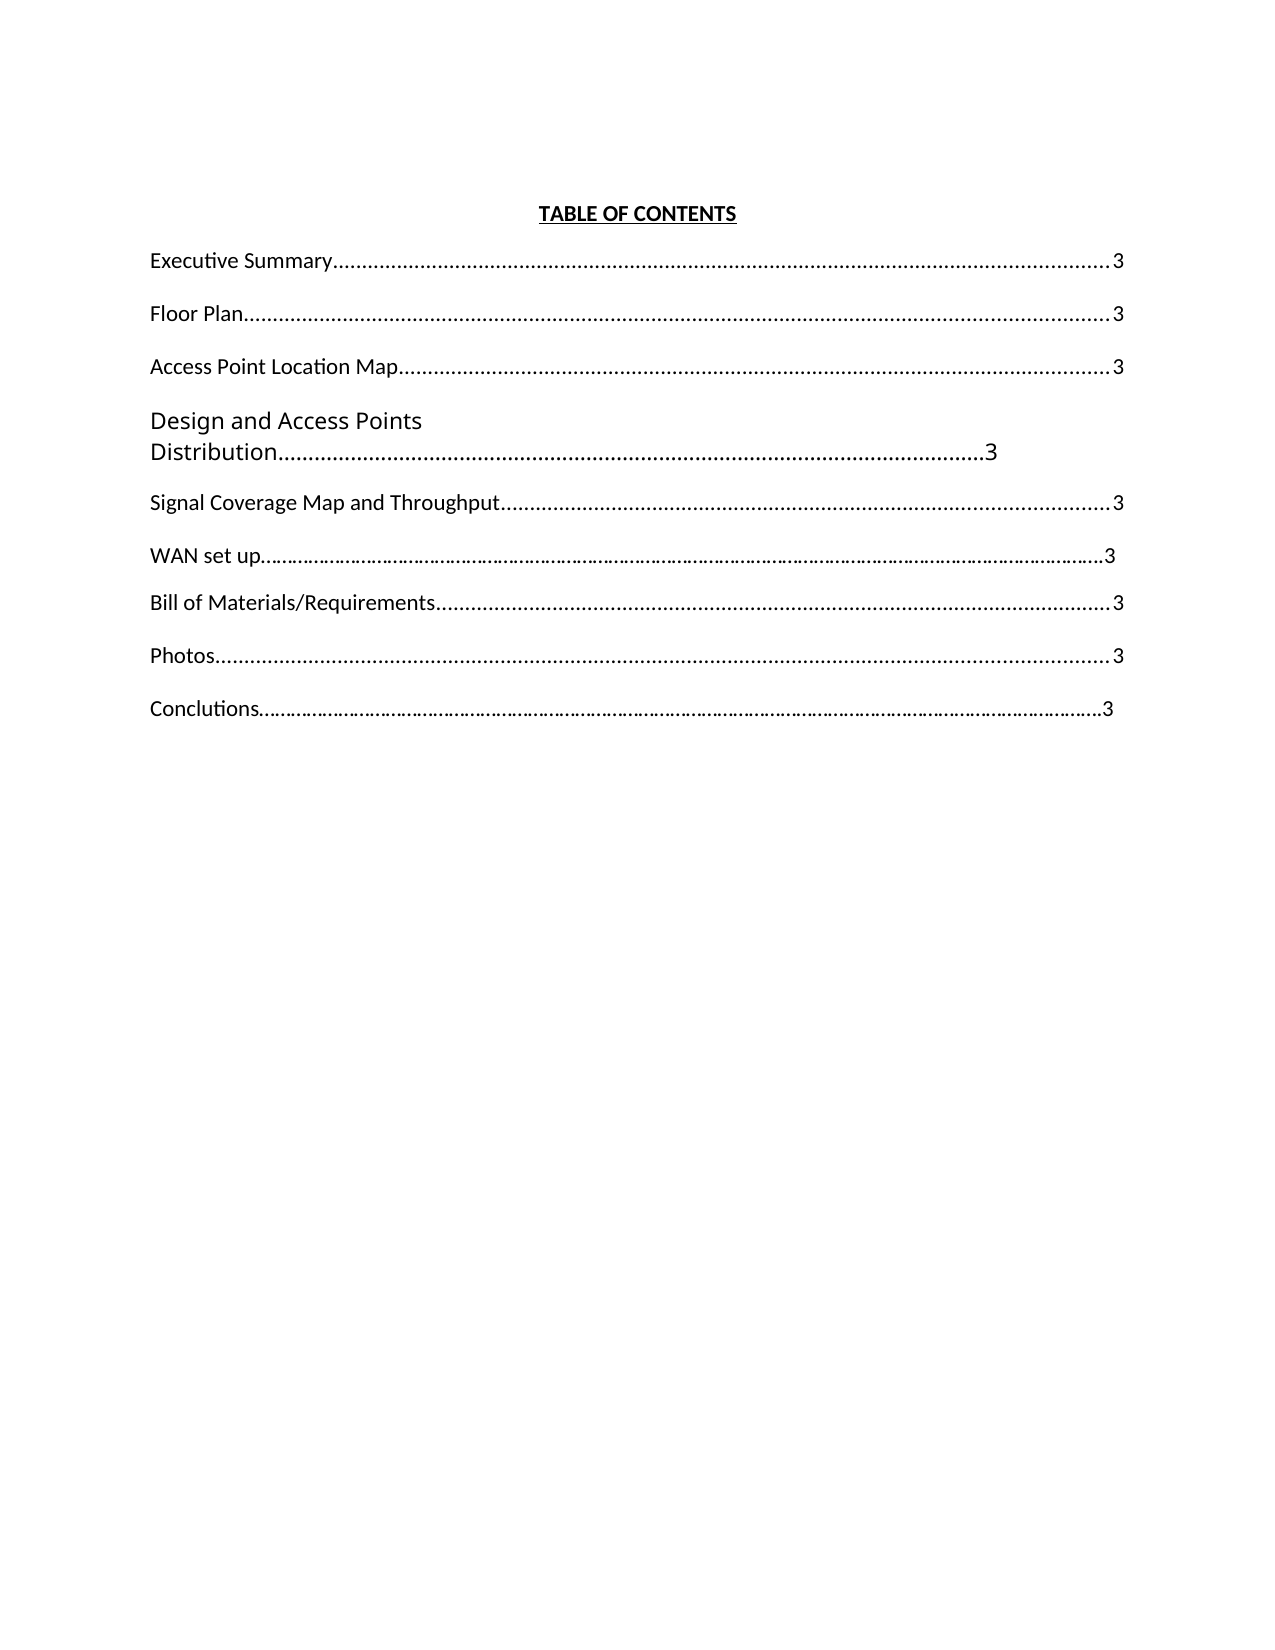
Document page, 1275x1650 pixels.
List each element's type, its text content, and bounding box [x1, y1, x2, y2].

text Conclutions…………………………………………………………………………………………………………………………………………….3 [150, 694, 1125, 722]
text TABLE OF CONTENTS [150, 199, 1125, 227]
text Floor Plan 3 [150, 299, 1125, 327]
text Design and Access Points Distribution………………………………………………………………………………………………………3 [150, 405, 1125, 467]
text Executive Summary 3 [150, 246, 1125, 274]
text WAN set up…………………………………………………………………………………………………………………………………………….3 [150, 541, 1125, 569]
text Bill of Materials/Requirements 3 [150, 588, 1125, 616]
text Signal Coverage Map and Throughput 3 [150, 488, 1125, 516]
text Access Point Location Map 3 [150, 352, 1125, 380]
text Photos 3 [150, 641, 1125, 669]
